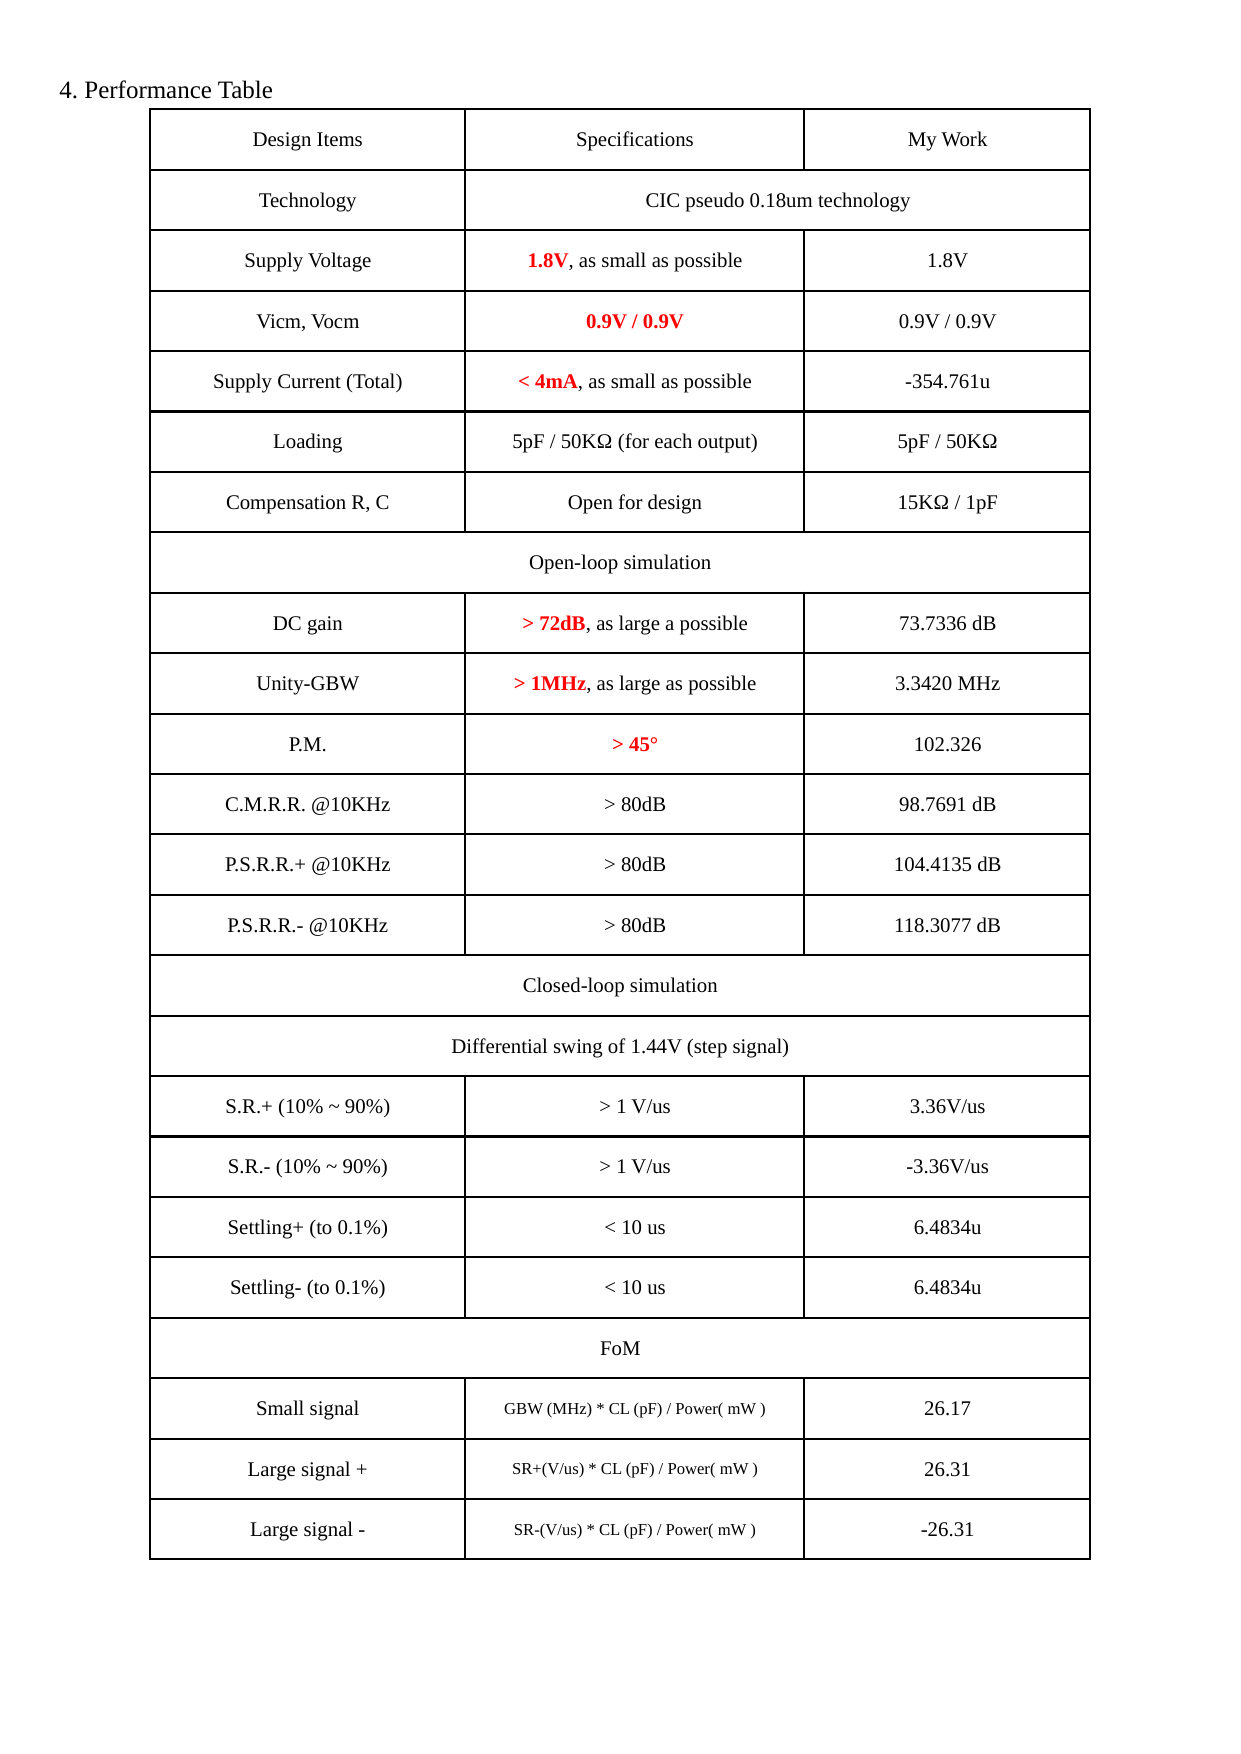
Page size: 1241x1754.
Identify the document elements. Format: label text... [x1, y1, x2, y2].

table_cell Settling+ (to 0.1%) [151, 1198, 464, 1256]
table_cell > 80dB [466, 775, 803, 833]
table_cell Open-loop simulation [151, 533, 1089, 592]
table_cell > 1 V/us [466, 1138, 803, 1196]
table_cell > 80dB [466, 896, 803, 954]
table_cell Vicm, Vocm [151, 292, 464, 350]
table_cell FoM [151, 1319, 1089, 1377]
table_header My Work [805, 110, 1089, 169]
table_cell Settling- (to 0.1%) [151, 1258, 464, 1317]
table_cell > 80dB [466, 835, 803, 894]
table_cell C.M.R.R. @10KHz [151, 775, 464, 833]
table_cell CIC pseudo 0.18um technology [466, 171, 1089, 229]
table_cell > 45° [466, 715, 803, 773]
table_cell 104.4135 dB [805, 835, 1089, 894]
table_cell 98.7691 dB [805, 775, 1089, 833]
table_cell Loading [151, 413, 464, 471]
table_cell Supply Voltage [151, 231, 464, 289]
table_cell 73.7336 dB [805, 594, 1089, 652]
table_cell 15KΩ / 1pF [805, 473, 1089, 531]
table_cell P.S.R.R.- @10KHz [151, 896, 464, 954]
table_cell SR-(V/us) * CL (pF) / Power( mW ) [466, 1500, 803, 1558]
table_cell -3.36V/us [805, 1138, 1089, 1196]
table_cell S.R.+ (10% ~ 90%) [151, 1077, 464, 1135]
table_cell -354.761u [805, 352, 1089, 410]
table_cell DC gain [151, 594, 464, 652]
table_cell 3.3420 MHz [805, 654, 1089, 712]
table_cell 1.8V, as small as possible [466, 231, 803, 289]
table_cell Unity-GBW [151, 654, 464, 712]
table_cell 1.8V [805, 231, 1089, 289]
table_cell Differential swing of 1.44V (step signal) [151, 1017, 1089, 1075]
table_cell < 4mA, as small as possible [466, 352, 803, 410]
table_cell > 1MHz, as large as possible [466, 654, 803, 712]
table_header Specifications [466, 110, 803, 169]
table_cell GBW (MHz) * CL (pF) / Power( mW ) [466, 1379, 803, 1437]
table_cell 0.9V / 0.9V [805, 292, 1089, 350]
text 4. Performance Table [59, 71, 1181, 108]
table_cell Supply Current (Total) [151, 352, 464, 410]
table_cell 5pF / 50KΩ [805, 413, 1089, 471]
table_cell 26.17 [805, 1379, 1089, 1437]
table_cell < 10 us [466, 1258, 803, 1317]
table_cell 26.31 [805, 1440, 1089, 1498]
table_cell Open for design [466, 473, 803, 531]
table_header Design Items [151, 110, 464, 169]
table_cell Closed-loop simulation [151, 956, 1089, 1014]
table_cell 6.4834u [805, 1198, 1089, 1256]
table_cell SR+(V/us) * CL (pF) / Power( mW ) [466, 1440, 803, 1498]
table_cell Large signal - [151, 1500, 464, 1558]
table_cell P.M. [151, 715, 464, 773]
table_cell > 1 V/us [466, 1077, 803, 1135]
table_cell Technology [151, 171, 464, 229]
table_cell Compensation R, C [151, 473, 464, 531]
table_cell > 72dB, as large a possible [466, 594, 803, 652]
table_cell -26.31 [805, 1500, 1089, 1558]
table_cell < 10 us [466, 1198, 803, 1256]
table_cell S.R.- (10% ~ 90%) [151, 1138, 464, 1196]
table_cell 5pF / 50KΩ (for each output) [466, 413, 803, 471]
table_cell 118.3077 dB [805, 896, 1089, 954]
table_cell 0.9V / 0.9V [466, 292, 803, 350]
table_cell 3.36V/us [805, 1077, 1089, 1135]
table_cell P.S.R.R.+ @10KHz [151, 835, 464, 894]
table_cell Large signal + [151, 1440, 464, 1498]
table_cell 102.326 [805, 715, 1089, 773]
table_cell 6.4834u [805, 1258, 1089, 1317]
table_cell Small signal [151, 1379, 464, 1437]
